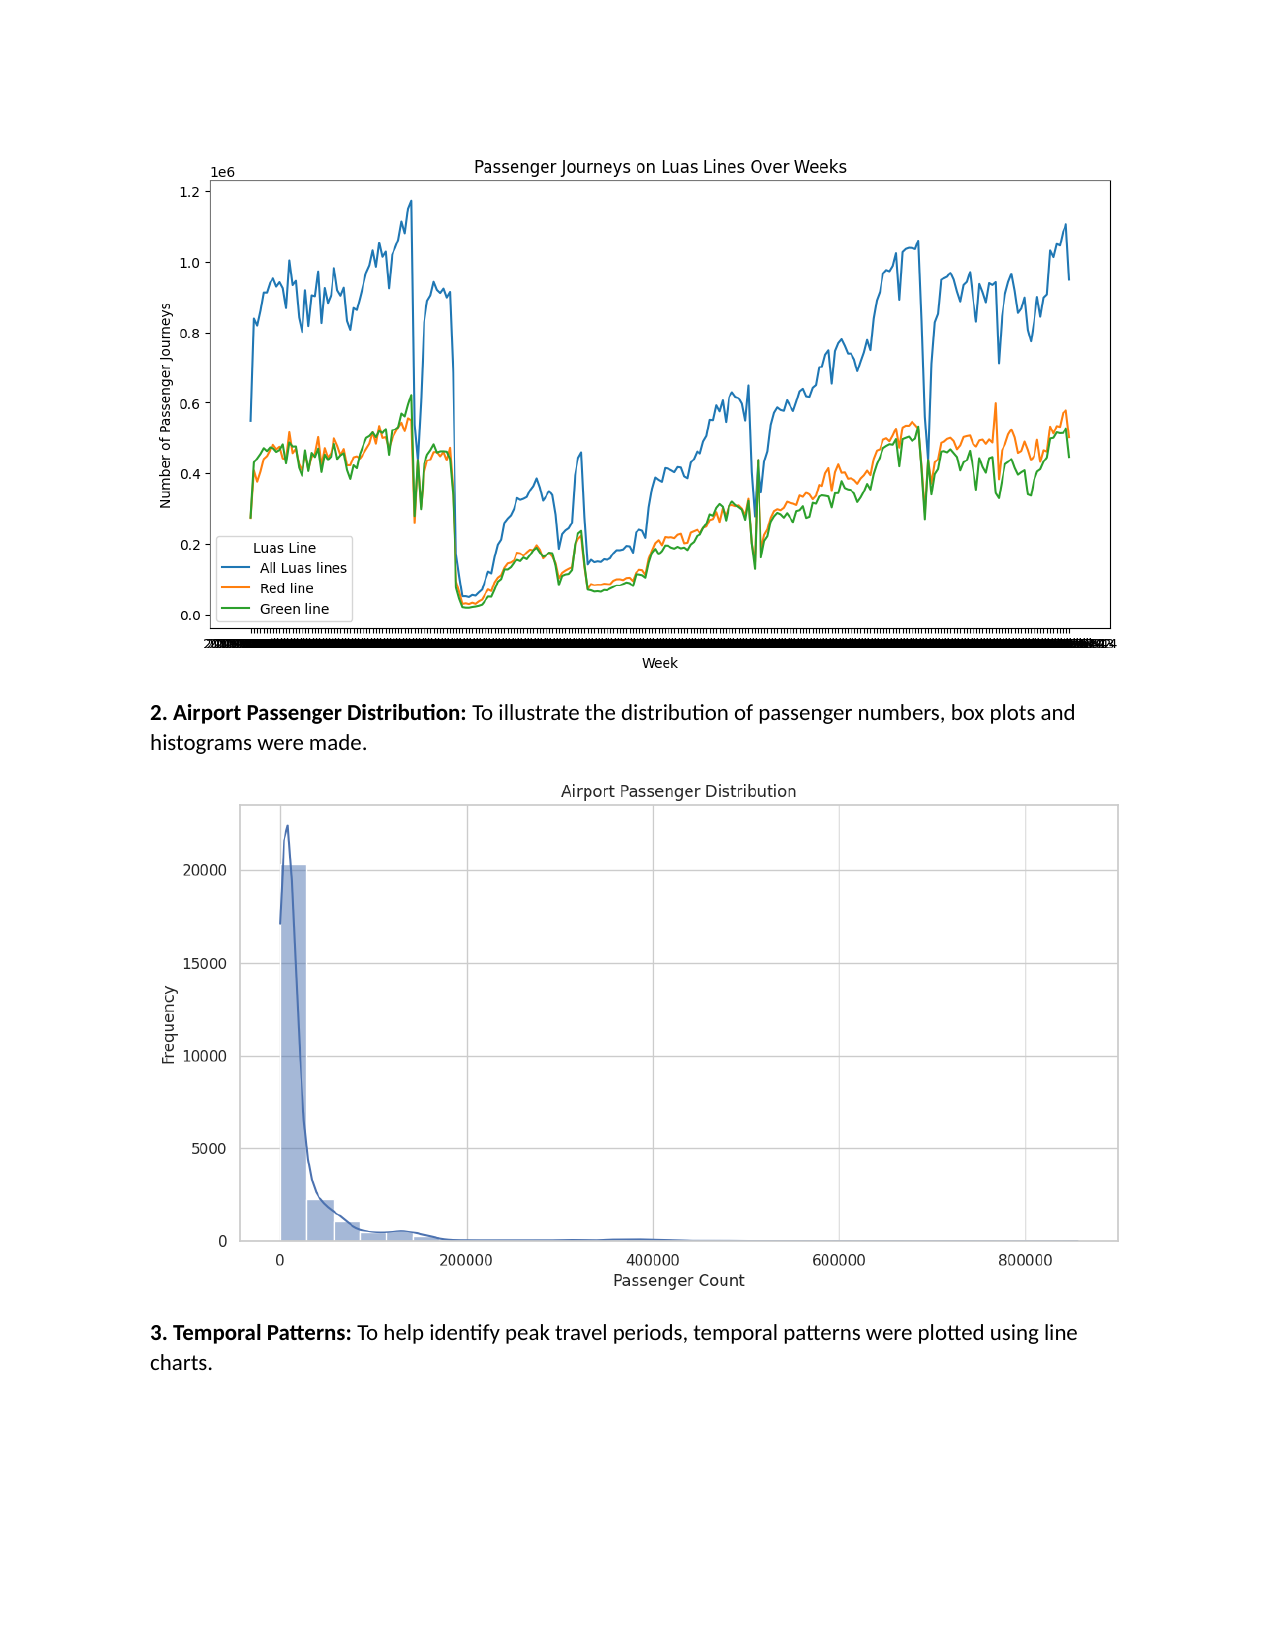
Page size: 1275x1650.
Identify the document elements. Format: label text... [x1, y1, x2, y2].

picture [150, 150, 1125, 679]
text 3. Temporal Patterns: To help identify peak travel periods, temporal patterns were plotted using line charts. [150, 1318, 1125, 1376]
picture [150, 774, 1125, 1299]
text 2. Airport Passenger Distribution: To illustrate the distribution of passenger numbers, box plots and histograms were made. [150, 698, 1125, 756]
